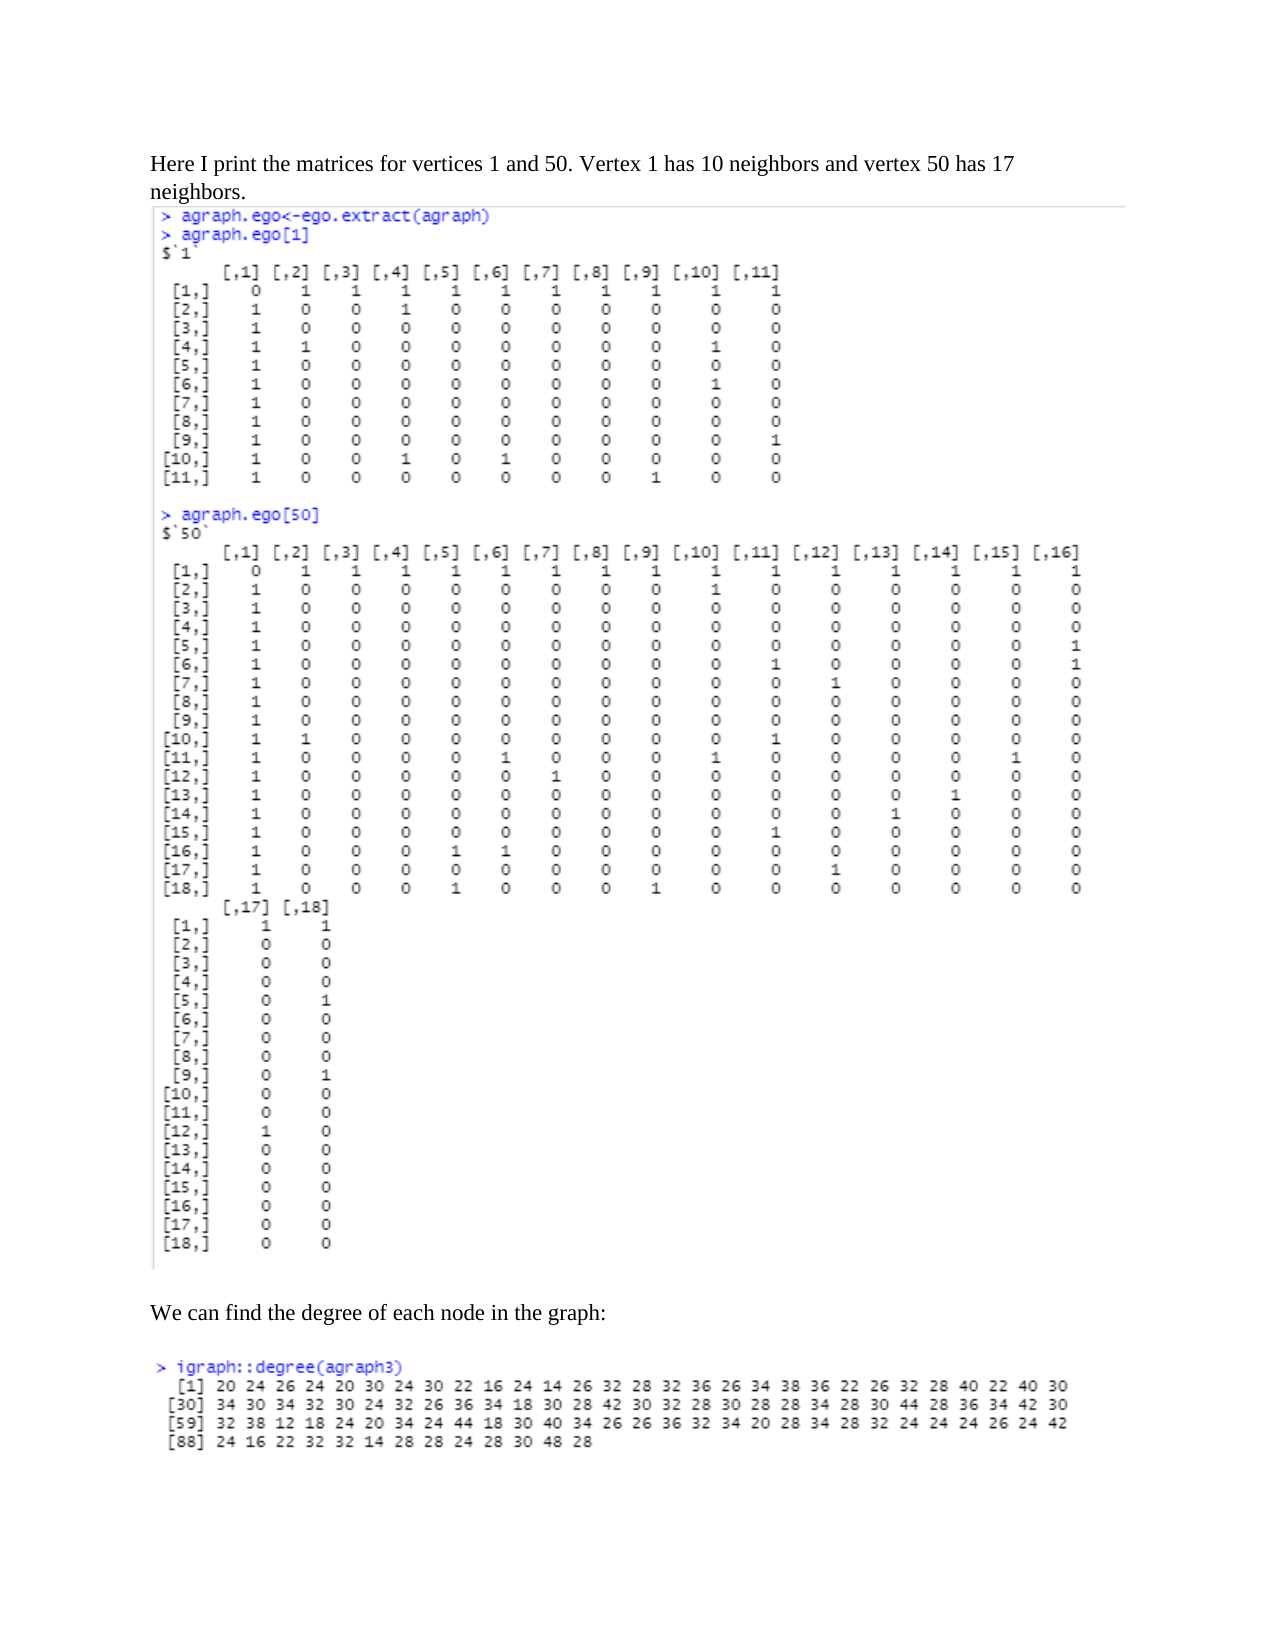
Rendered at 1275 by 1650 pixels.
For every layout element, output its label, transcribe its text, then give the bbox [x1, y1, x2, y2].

text We can find the degree of each node in the graph: [150, 1299, 1087, 1326]
picture [150, 1356, 1125, 1455]
text Here I print the matrices for vertices 1 and 50. Vertex 1 has 10 neighbors and vertex 50 has 17 neighbors. [150, 150, 1087, 205]
picture [150, 206, 1125, 1269]
